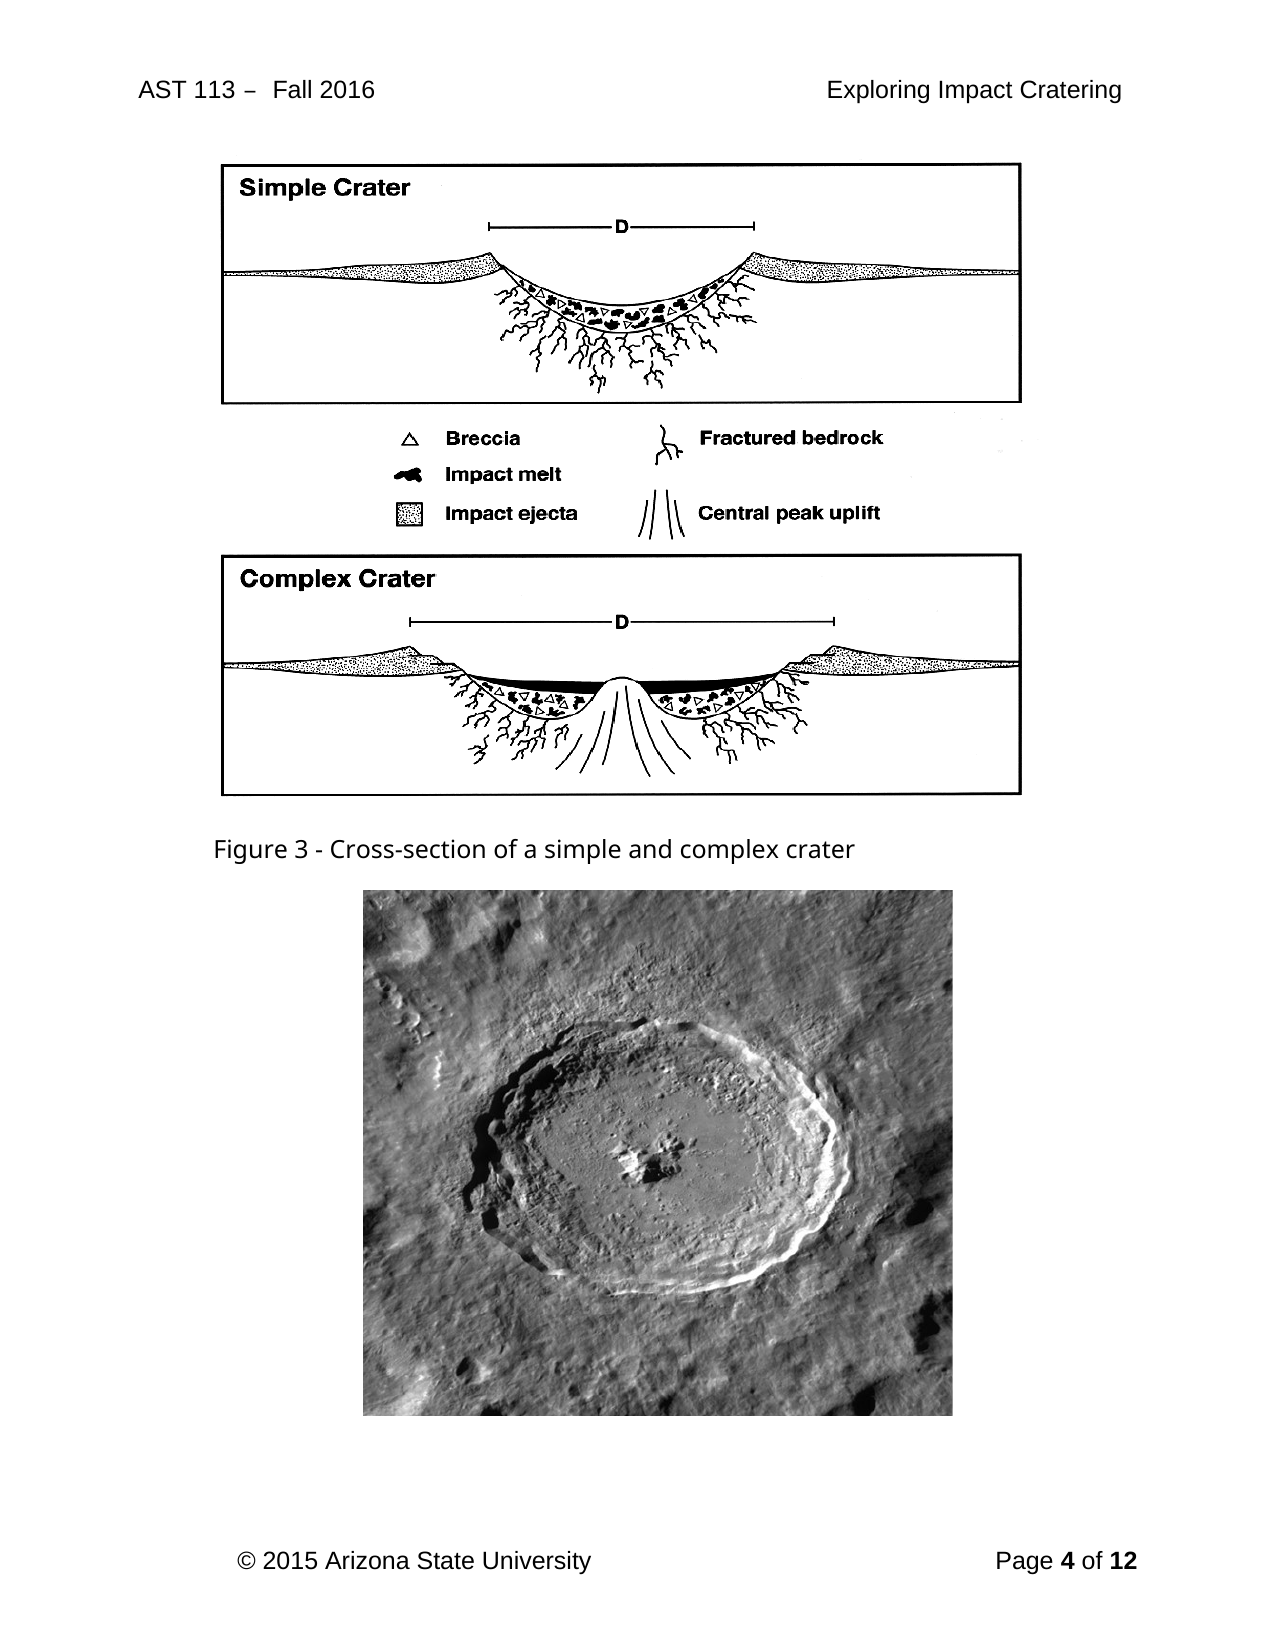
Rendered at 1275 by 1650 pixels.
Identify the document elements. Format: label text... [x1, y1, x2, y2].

picture [213, 150, 1039, 807]
picture [363, 890, 953, 1416]
text Figure 3 - Cross-section of a simple and complex crater [213, 831, 1137, 865]
